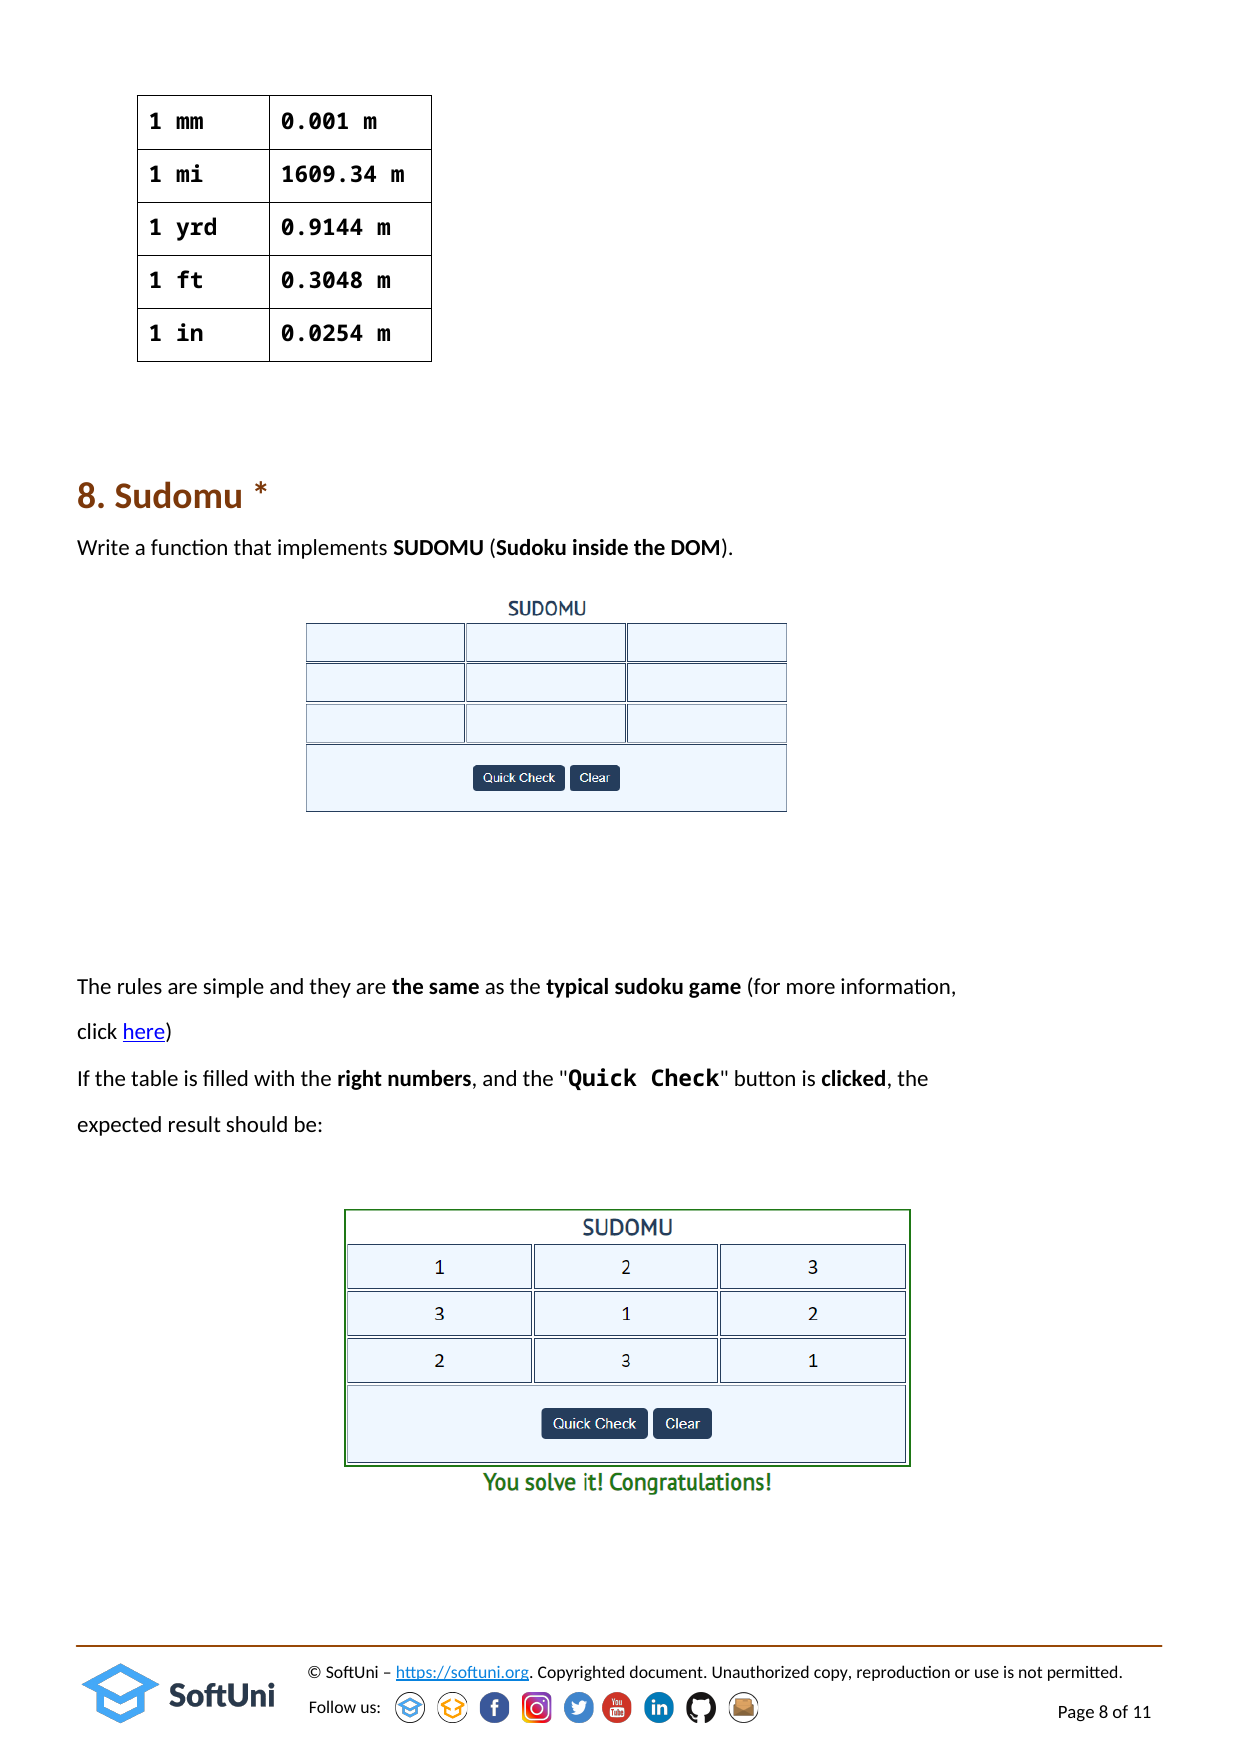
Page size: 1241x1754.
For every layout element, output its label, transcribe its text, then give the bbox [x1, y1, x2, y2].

picture [479, 1692, 510, 1723]
table_cell 1 ft [138, 256, 269, 308]
picture [644, 1714, 653, 1723]
text Write a function that implements SUDOMU (Sudoku inside the DOM). [77, 533, 1163, 561]
table_cell 1609.34 m [270, 150, 431, 202]
picture [658, 1705, 667, 1714]
picture [437, 1692, 468, 1723]
picture [522, 1692, 552, 1723]
picture [395, 1692, 425, 1723]
table_cell 0.3048 m [270, 256, 431, 308]
table_cell 1 mi [138, 150, 269, 202]
picture [728, 1692, 759, 1723]
subtitle Sudomu * [77, 472, 1163, 518]
table_cell 1 in [138, 309, 269, 361]
picture [75, 1658, 281, 1729]
picture [76, 577, 1050, 956]
picture [686, 1692, 716, 1723]
table_cell 0.9144 m [270, 203, 431, 255]
text If the table is filled with the right numbers, and the "Quick Check" button is clicked, the [77, 1062, 1163, 1093]
picture [175, 1189, 1103, 1603]
picture [644, 1692, 653, 1701]
picture [564, 1692, 594, 1723]
text expected result should be: [77, 1110, 1163, 1138]
text The rules are simple and they are the same as the typical sudoku game (for more information, [77, 972, 1163, 1000]
table_cell 0.0254 m [270, 309, 431, 361]
picture [602, 1692, 632, 1723]
text click here) [77, 1017, 1163, 1045]
table_cell 0.001 m [270, 96, 431, 148]
picture [665, 1714, 674, 1723]
picture [665, 1692, 674, 1701]
table_cell 1 mm [138, 96, 269, 148]
table_cell 1 yrd [138, 203, 269, 255]
